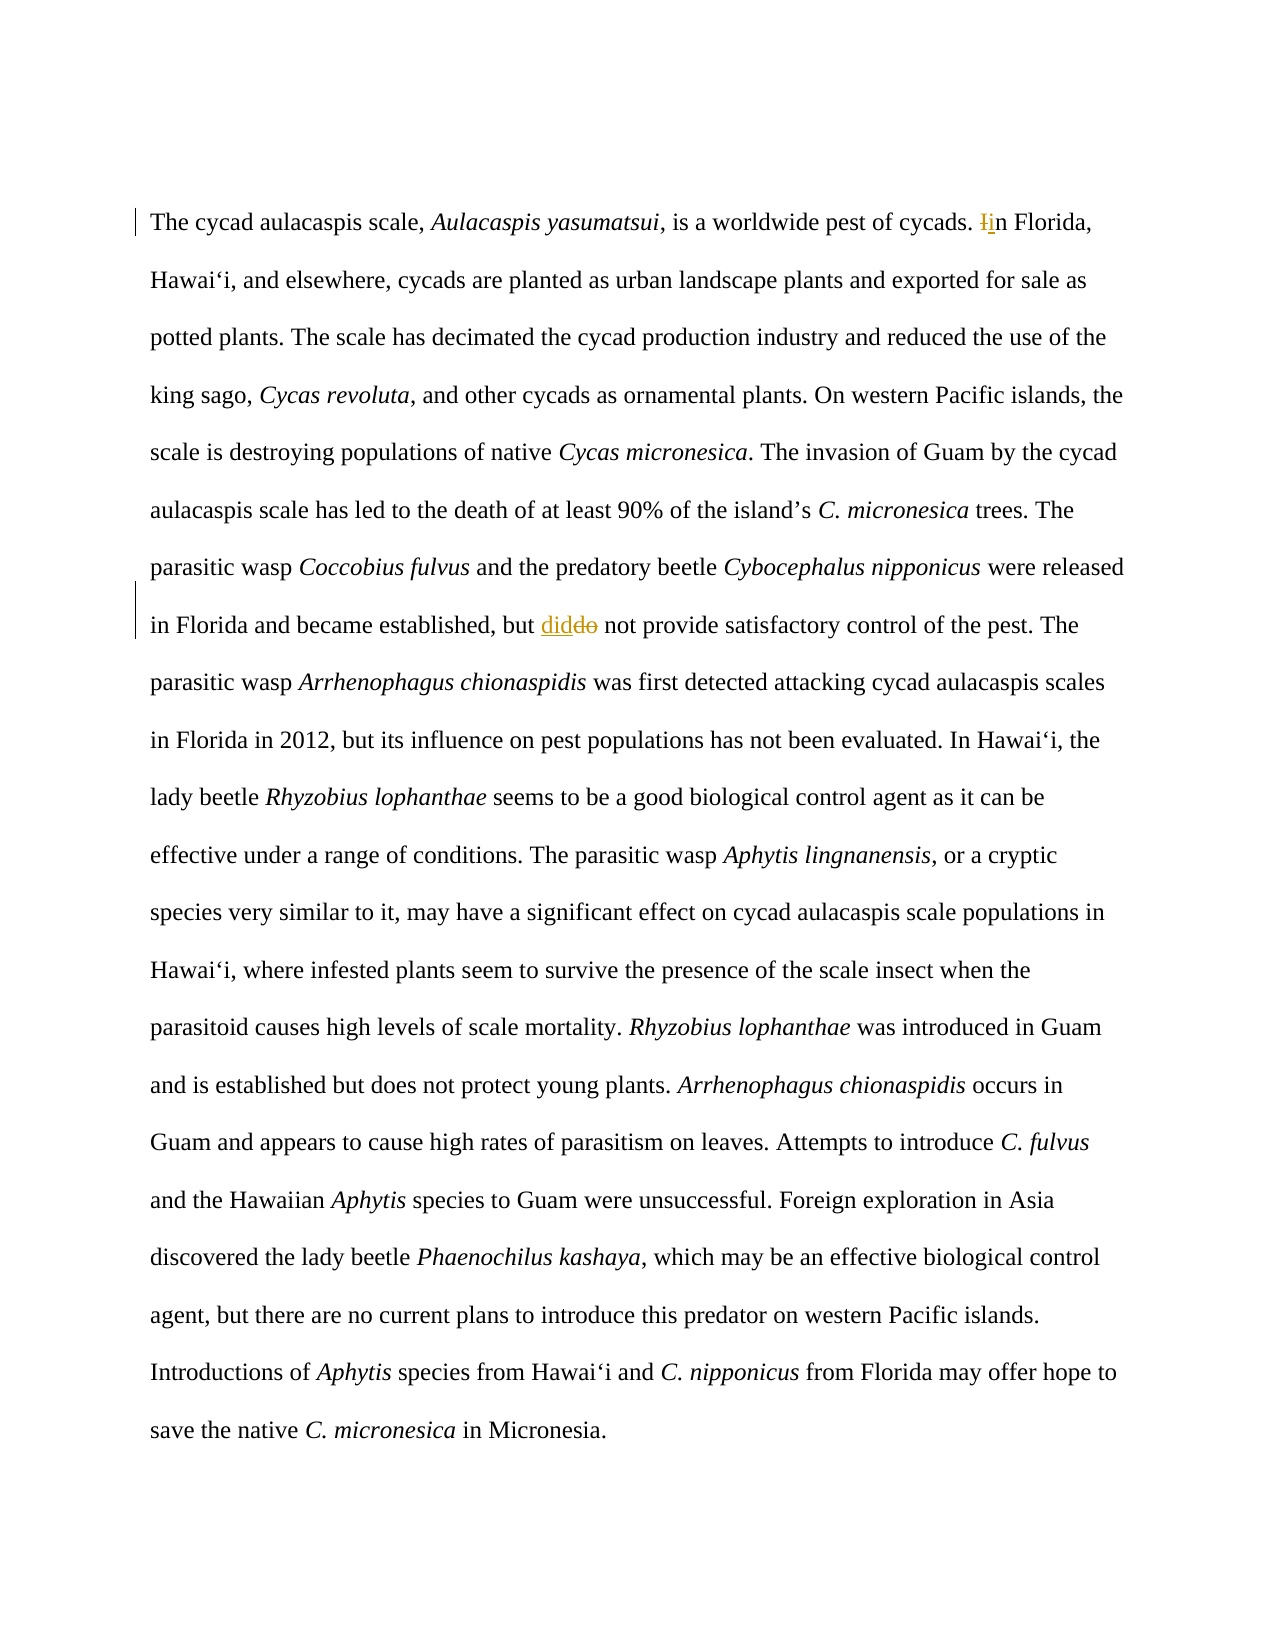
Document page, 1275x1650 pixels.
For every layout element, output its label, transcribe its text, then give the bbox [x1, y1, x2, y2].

text The cycad aulacaspis scale, Aulacaspis yasumatsui, is a worldwide pest of cycads. n Florida, Hawaiʻi, and elsewhere, cycads are planted as urban landscape plants and exported for sale as potted plants. The scale has decimated the cycad production industry and reduced the use of the king sago, Cycas revoluta, and other cycads as ornamental plants. On western Pacific islands, the scale is destroying populations of native Cycas micronesica. The invasion of Guam by the cycad aulacaspis scale has led to the death of at least 90% of the island’s C. micronesica trees. The parasitic wasp Coccobius fulvus and the predatory beetle Cybocephalus nipponicus were released in Florida and became established, but not provide satisfactory control of the pest. The parasitic wasp Arrhenophagus chionaspidis was first detected attacking cycad aulacaspis scales in Florida in 2012, but its influence on pest populations has not been evaluated. In Hawaiʻi, the lady beetle Rhyzobius lophanthae seems to be a good biological control agent as it can be effective under a range of conditions. The parasitic wasp Aphytis lingnanensis, or a cryptic species very similar to it, may have a significant effect on cycad aulacaspis scale populations in Hawaiʻi, where infested plants seem to survive the presence of the scale insect when the parasitoid causes high levels of scale mortality. Rhyzobius lophanthae was introduced in Guam and is established but does not protect young plants. Arrhenophagus chionaspidis occurs in Guam and appears to cause high rates of parasitism on leaves. Attempts to introduce C. fulvus and the Hawaiian Aphytis species to Guam were unsuccessful. Foreign exploration in Asia discovered the lady beetle Phaenochilus kashaya, which may be an effective biological control agent, but there are no current plans to introduce this predator on western Pacific islands. Introductions of Aphytis species from Hawaiʻi and C. nipponicus from Florida may offer hope to save the native C. micronesica in Micronesia. [150, 207, 1125, 1444]
